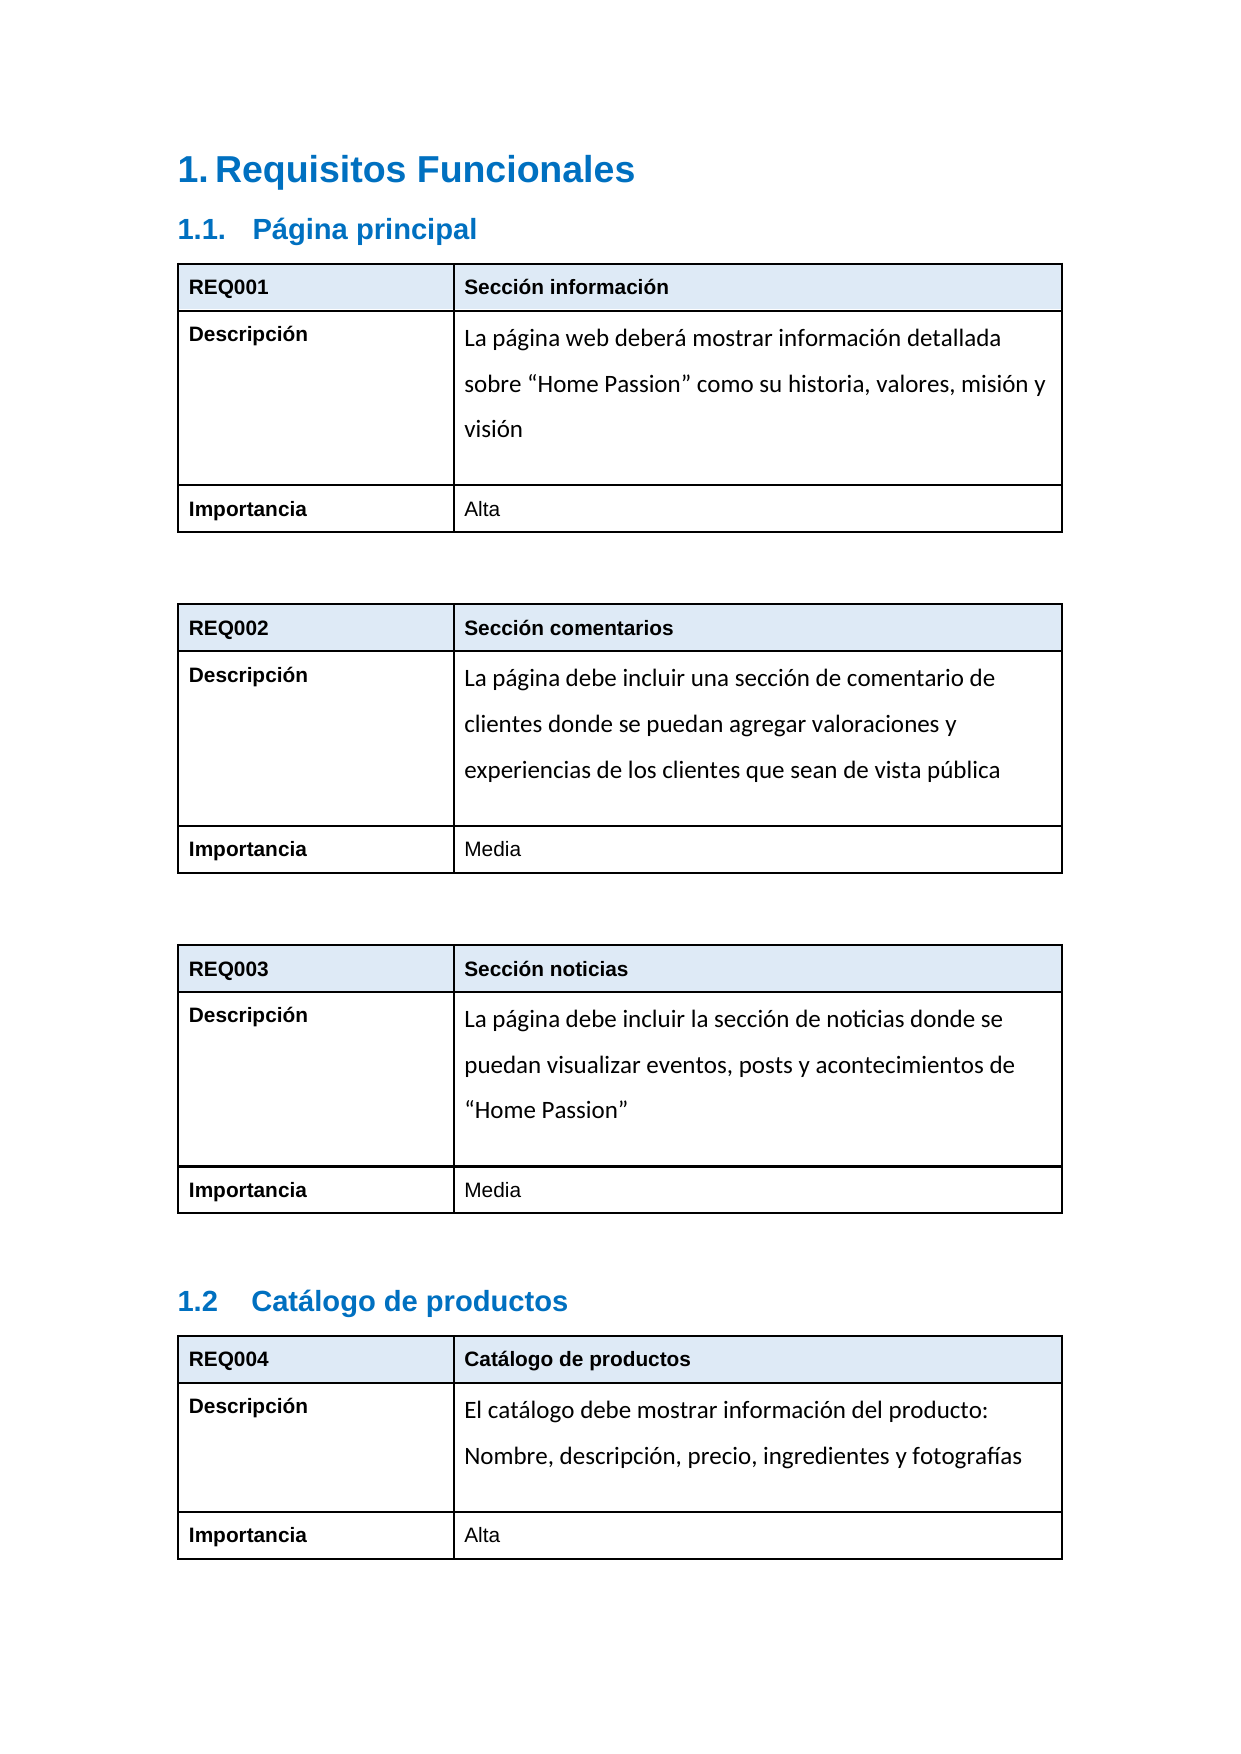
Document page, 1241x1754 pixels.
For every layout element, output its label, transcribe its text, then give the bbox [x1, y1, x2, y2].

list Página principal [177, 212, 1063, 246]
table_cell El catálogo debe mostrar información del producto: Nombre, descripción, precio, ingredientes y fotografías [455, 1384, 1061, 1511]
table_header REQ002 [179, 605, 453, 650]
table_cell Importancia [179, 1513, 453, 1557]
table_cell Importancia [179, 486, 453, 531]
table_cell Descripción [179, 1384, 453, 1511]
table_cell Descripción [179, 993, 453, 1165]
table_cell Importancia [179, 1168, 453, 1212]
table_cell La página debe incluir la sección de noticias donde se puedan visualizar eventos, posts y acontecimientos de “Home Passion” [455, 993, 1061, 1165]
list Requisitos Funcionales [177, 148, 1063, 191]
table_header Catálogo de productos [455, 1337, 1061, 1382]
table_cell La página web deberá mostrar información detallada sobre “Home Passion” como su historia, valores, misión y visión [455, 312, 1061, 484]
table_cell Media [455, 827, 1061, 872]
table_header Sección noticias [455, 946, 1061, 991]
table_cell Media [455, 1168, 1061, 1212]
table_header REQ003 [179, 946, 453, 991]
table_cell La página debe incluir una sección de comentario de clientes donde se puedan agregar valoraciones y experiencias de los clientes que sean de vista pública [455, 652, 1061, 825]
table_header Sección comentarios [455, 605, 1061, 650]
table_header Sección información [455, 265, 1061, 309]
table_cell Alta [455, 486, 1061, 531]
table_cell Alta [455, 1513, 1061, 1557]
table_header REQ001 [179, 265, 453, 309]
table_header REQ004 [179, 1337, 453, 1382]
table_cell Descripción [179, 312, 453, 484]
list Catálogo de productos [177, 1284, 1063, 1318]
table_cell Descripción [179, 652, 453, 825]
table_cell Importancia [179, 827, 453, 872]
